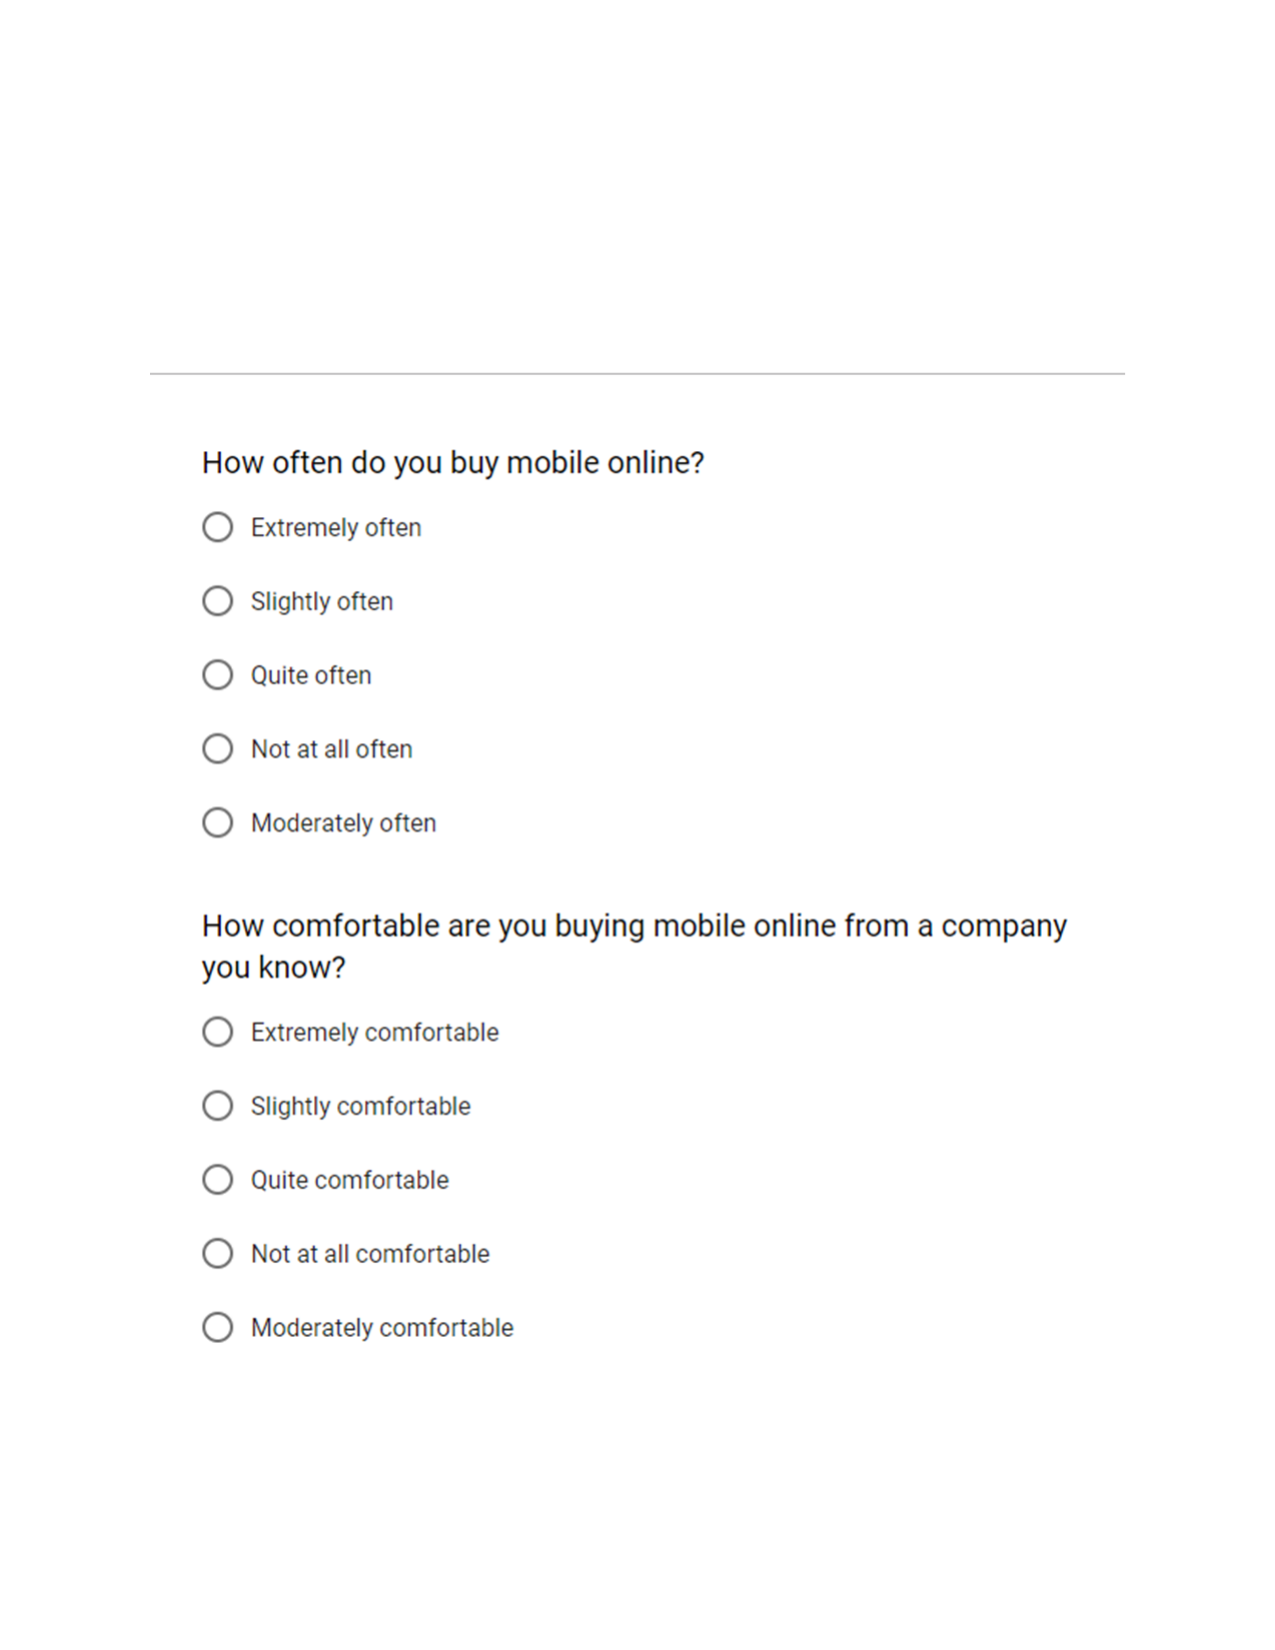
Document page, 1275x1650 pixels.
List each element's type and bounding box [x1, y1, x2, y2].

picture [150, 370, 1125, 1381]
